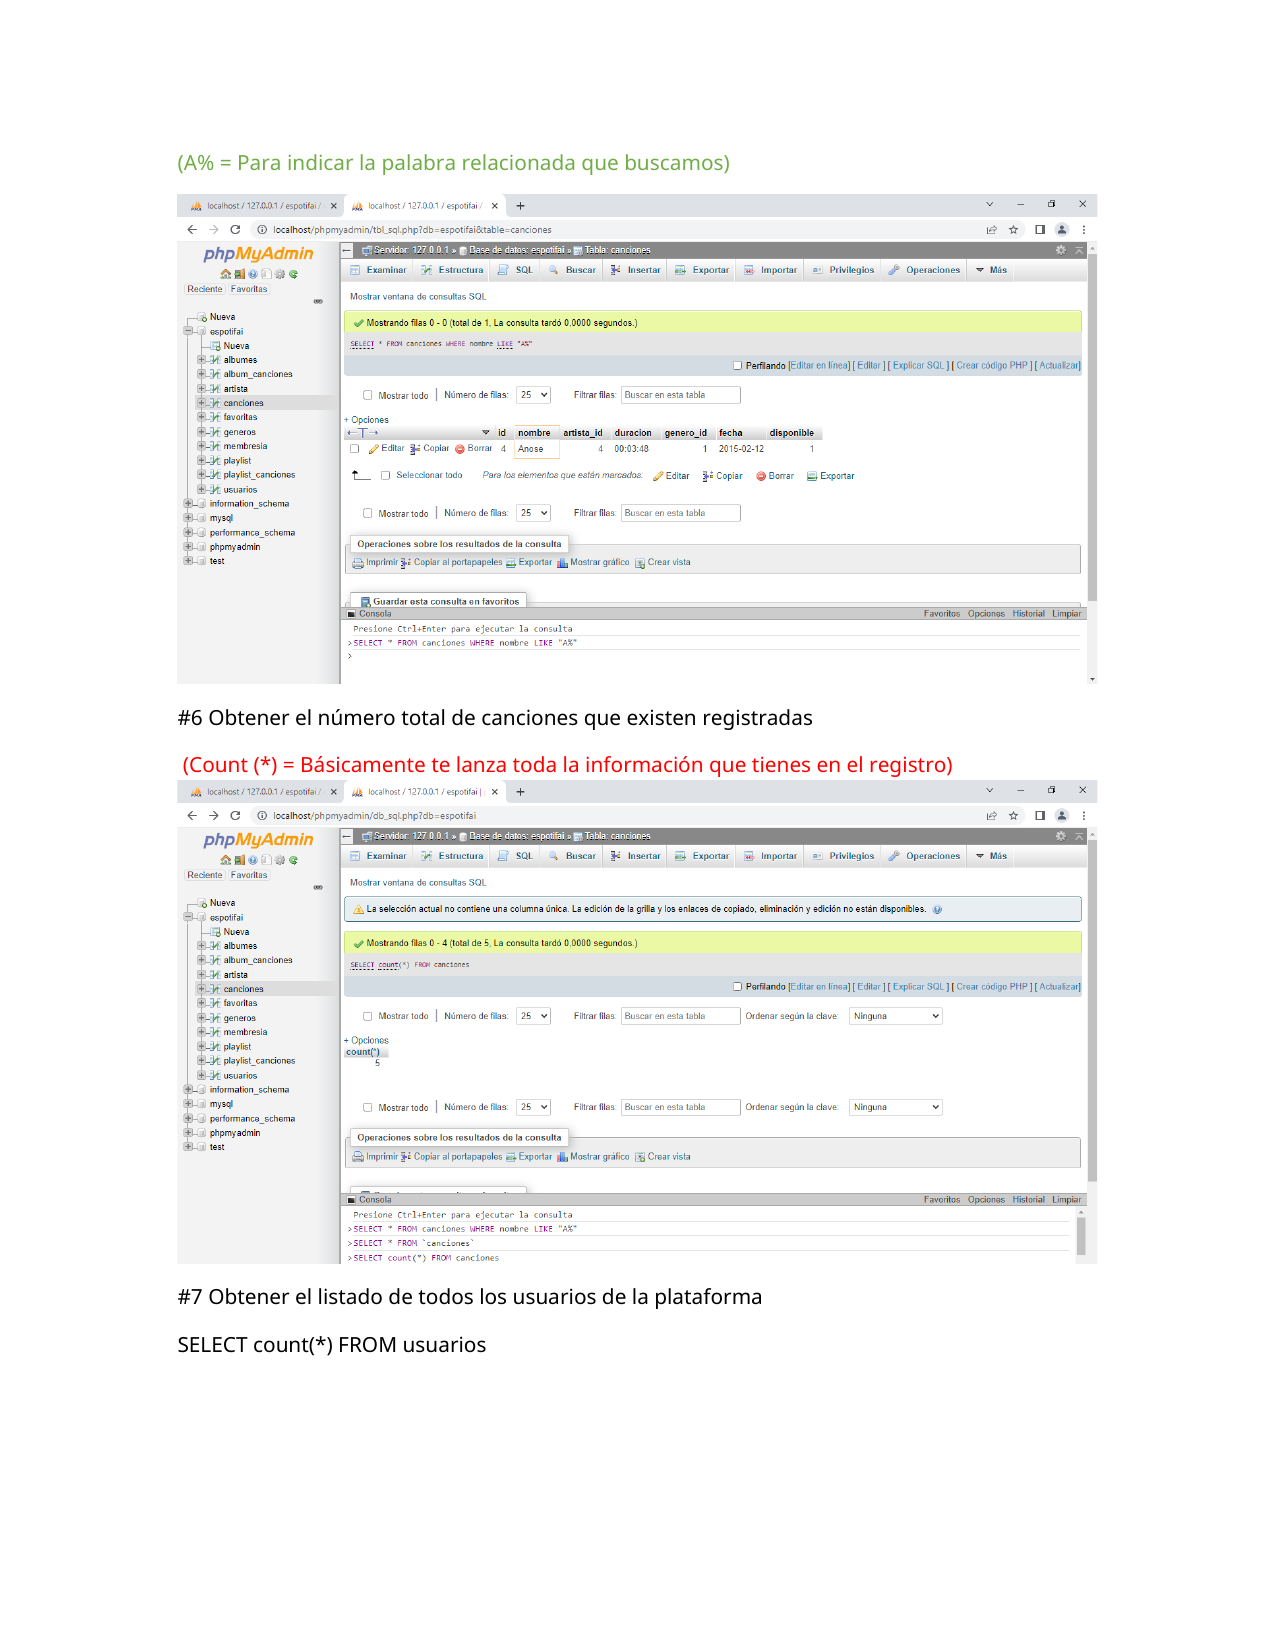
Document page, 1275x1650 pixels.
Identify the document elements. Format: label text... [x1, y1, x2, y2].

picture [177, 194, 1098, 684]
text #6 Obtener el número total de canciones que existen registradas [177, 703, 1098, 731]
text SELECT count(*) FROM usuarios [177, 1330, 1098, 1358]
picture [177, 780, 1098, 1264]
text (Count (*) = Básicamente te lanza toda la información que tienes en el registro) [177, 750, 1098, 780]
text (A% = Para indicar la palabra relacionada que buscamos) [177, 148, 1098, 176]
text #7 Obtener el listado de todos los usuarios de la plataforma [177, 1282, 1098, 1311]
